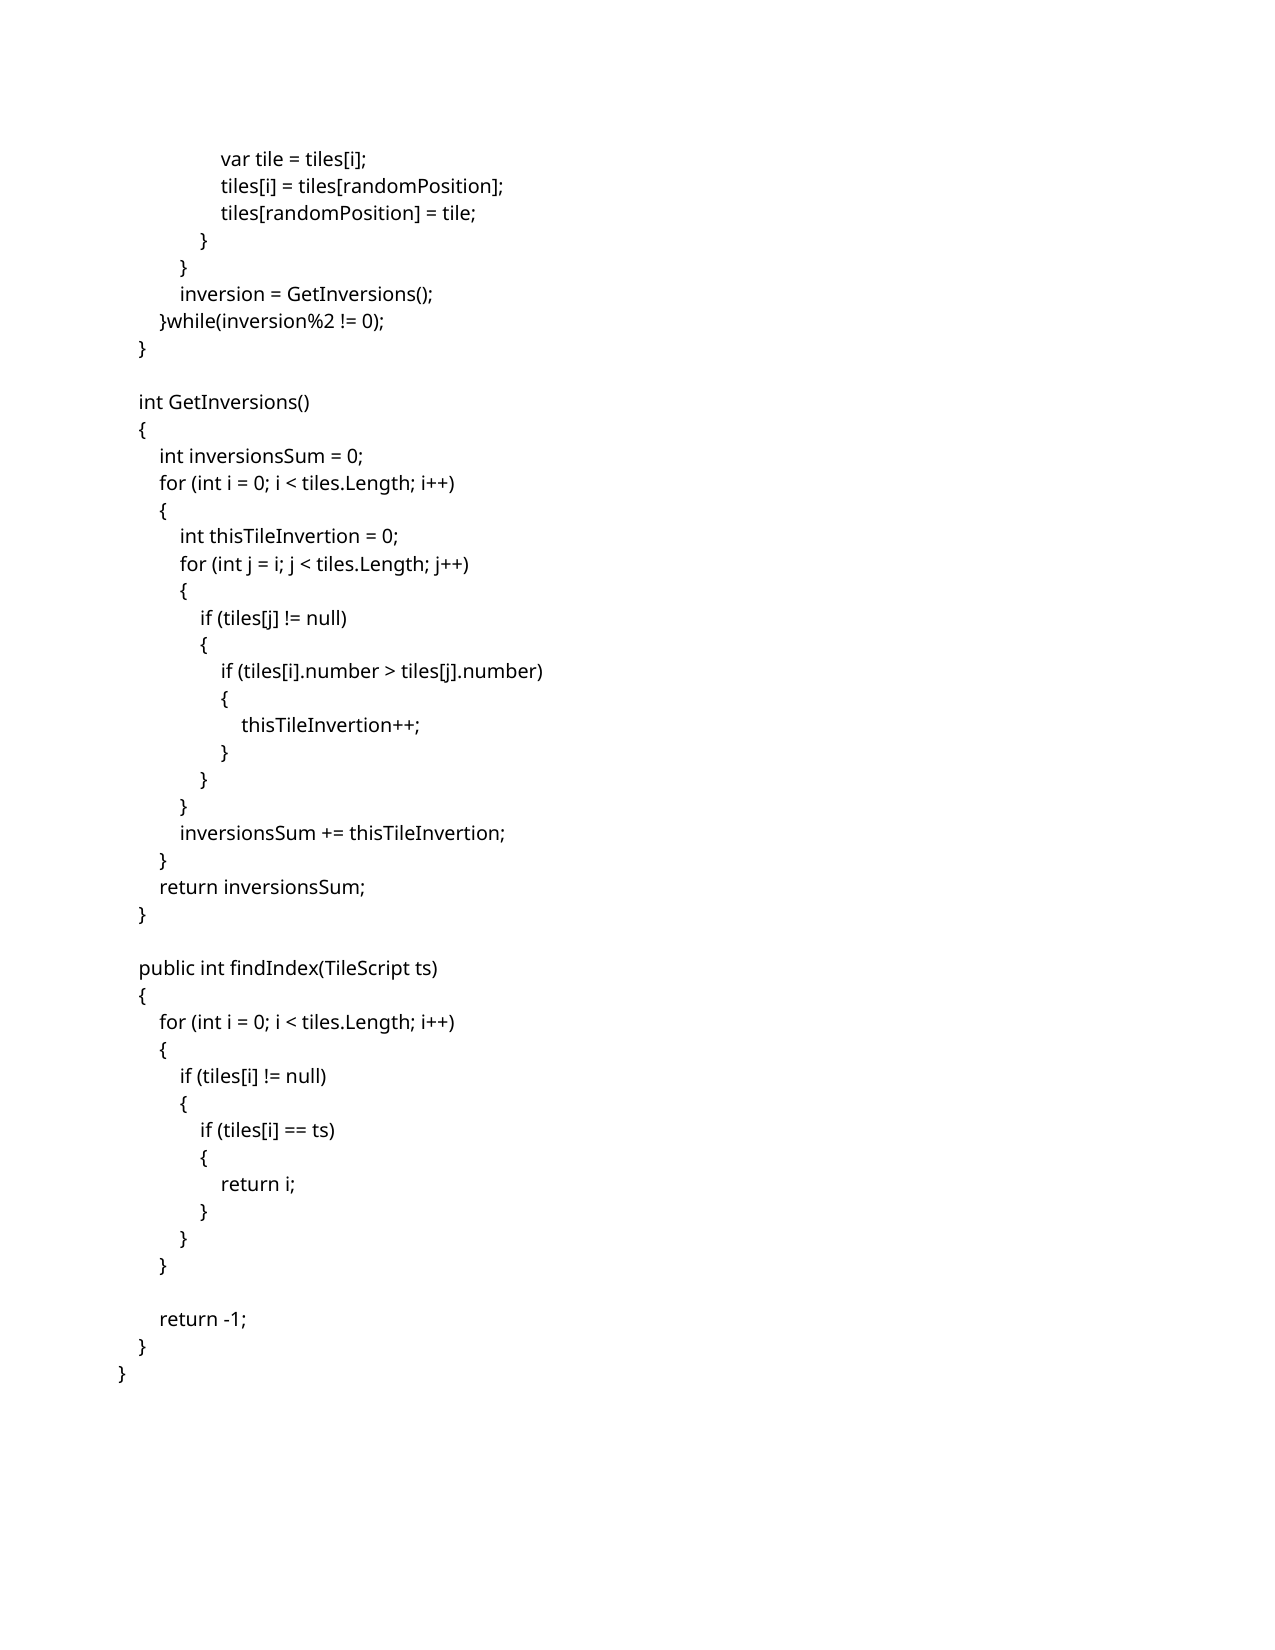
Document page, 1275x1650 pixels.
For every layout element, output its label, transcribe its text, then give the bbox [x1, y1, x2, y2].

text { [118, 1089, 1157, 1116]
text int GetInversions() [118, 388, 1157, 415]
text { [118, 1143, 1157, 1170]
text var tile = tiles[i]; [118, 145, 1157, 172]
text } [118, 1224, 1157, 1251]
text } [118, 847, 1157, 873]
text if (tiles[i].number > tiles[j].number) [118, 658, 1157, 685]
text { [118, 981, 1157, 1008]
text } [118, 1332, 1157, 1359]
text { [118, 577, 1157, 604]
text tiles[randomPosition] = tile; [118, 199, 1157, 226]
text } [118, 901, 1157, 927]
text int inversionsSum = 0; [118, 442, 1157, 469]
text } [118, 1197, 1157, 1224]
text public int findIndex(TileScript ts) [118, 954, 1157, 981]
text if (tiles[i] != null) [118, 1062, 1157, 1089]
text if (tiles[i] == ts) [118, 1116, 1157, 1143]
text inversionsSum += thisTileInvertion; [118, 819, 1157, 847]
text return inversionsSum; [118, 873, 1157, 901]
text { [118, 415, 1157, 442]
text int thisTileInvertion = 0; [118, 523, 1157, 550]
text { [118, 496, 1157, 523]
text tiles[i] = tiles[randomPosition]; [118, 172, 1157, 199]
text if (tiles[j] != null) [118, 604, 1157, 631]
text { [118, 631, 1157, 658]
text { [118, 685, 1157, 712]
text return -1; [118, 1305, 1157, 1332]
text }while(inversion%2 != 0); [118, 307, 1157, 334]
text { [118, 1035, 1157, 1062]
text thisTileInvertion++; [118, 712, 1157, 739]
text inversion = GetInversions(); [118, 280, 1157, 307]
text } [118, 334, 1157, 361]
text } [118, 1251, 1157, 1278]
text } [118, 766, 1157, 793]
text for (int j = i; j < tiles.Length; j++) [118, 550, 1157, 577]
text } [118, 226, 1157, 253]
text } [118, 1359, 1157, 1386]
text for (int i = 0; i < tiles.Length; i++) [118, 469, 1157, 496]
text for (int i = 0; i < tiles.Length; i++) [118, 1008, 1157, 1035]
text } [118, 253, 1157, 280]
text return i; [118, 1170, 1157, 1197]
text } [118, 739, 1157, 766]
text } [118, 793, 1157, 819]
